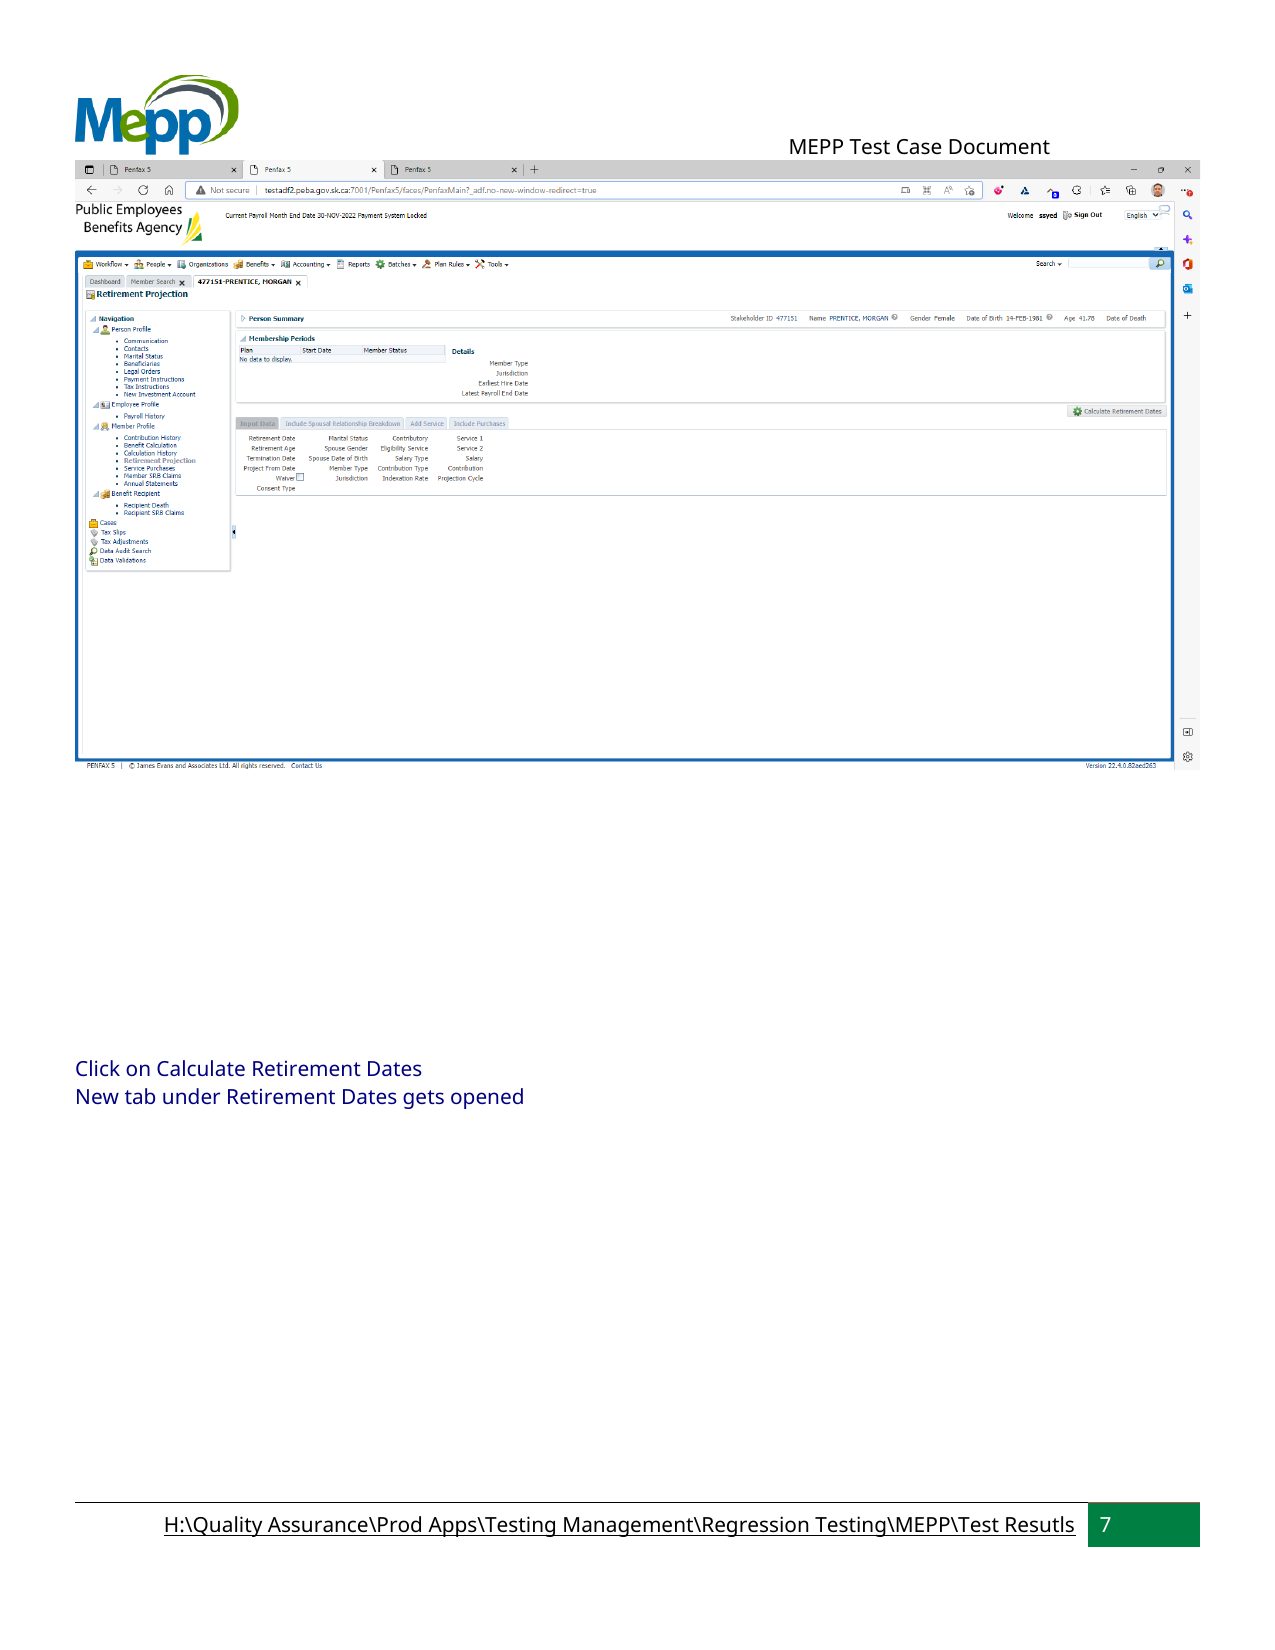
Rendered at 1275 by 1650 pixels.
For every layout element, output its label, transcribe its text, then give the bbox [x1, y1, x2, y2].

text Click on Calculate Retirement Dates [75, 1054, 1200, 1082]
picture [75, 75, 239, 155]
picture [75, 160, 1200, 770]
text New tab under Retirement Dates gets opened [75, 1082, 1200, 1111]
